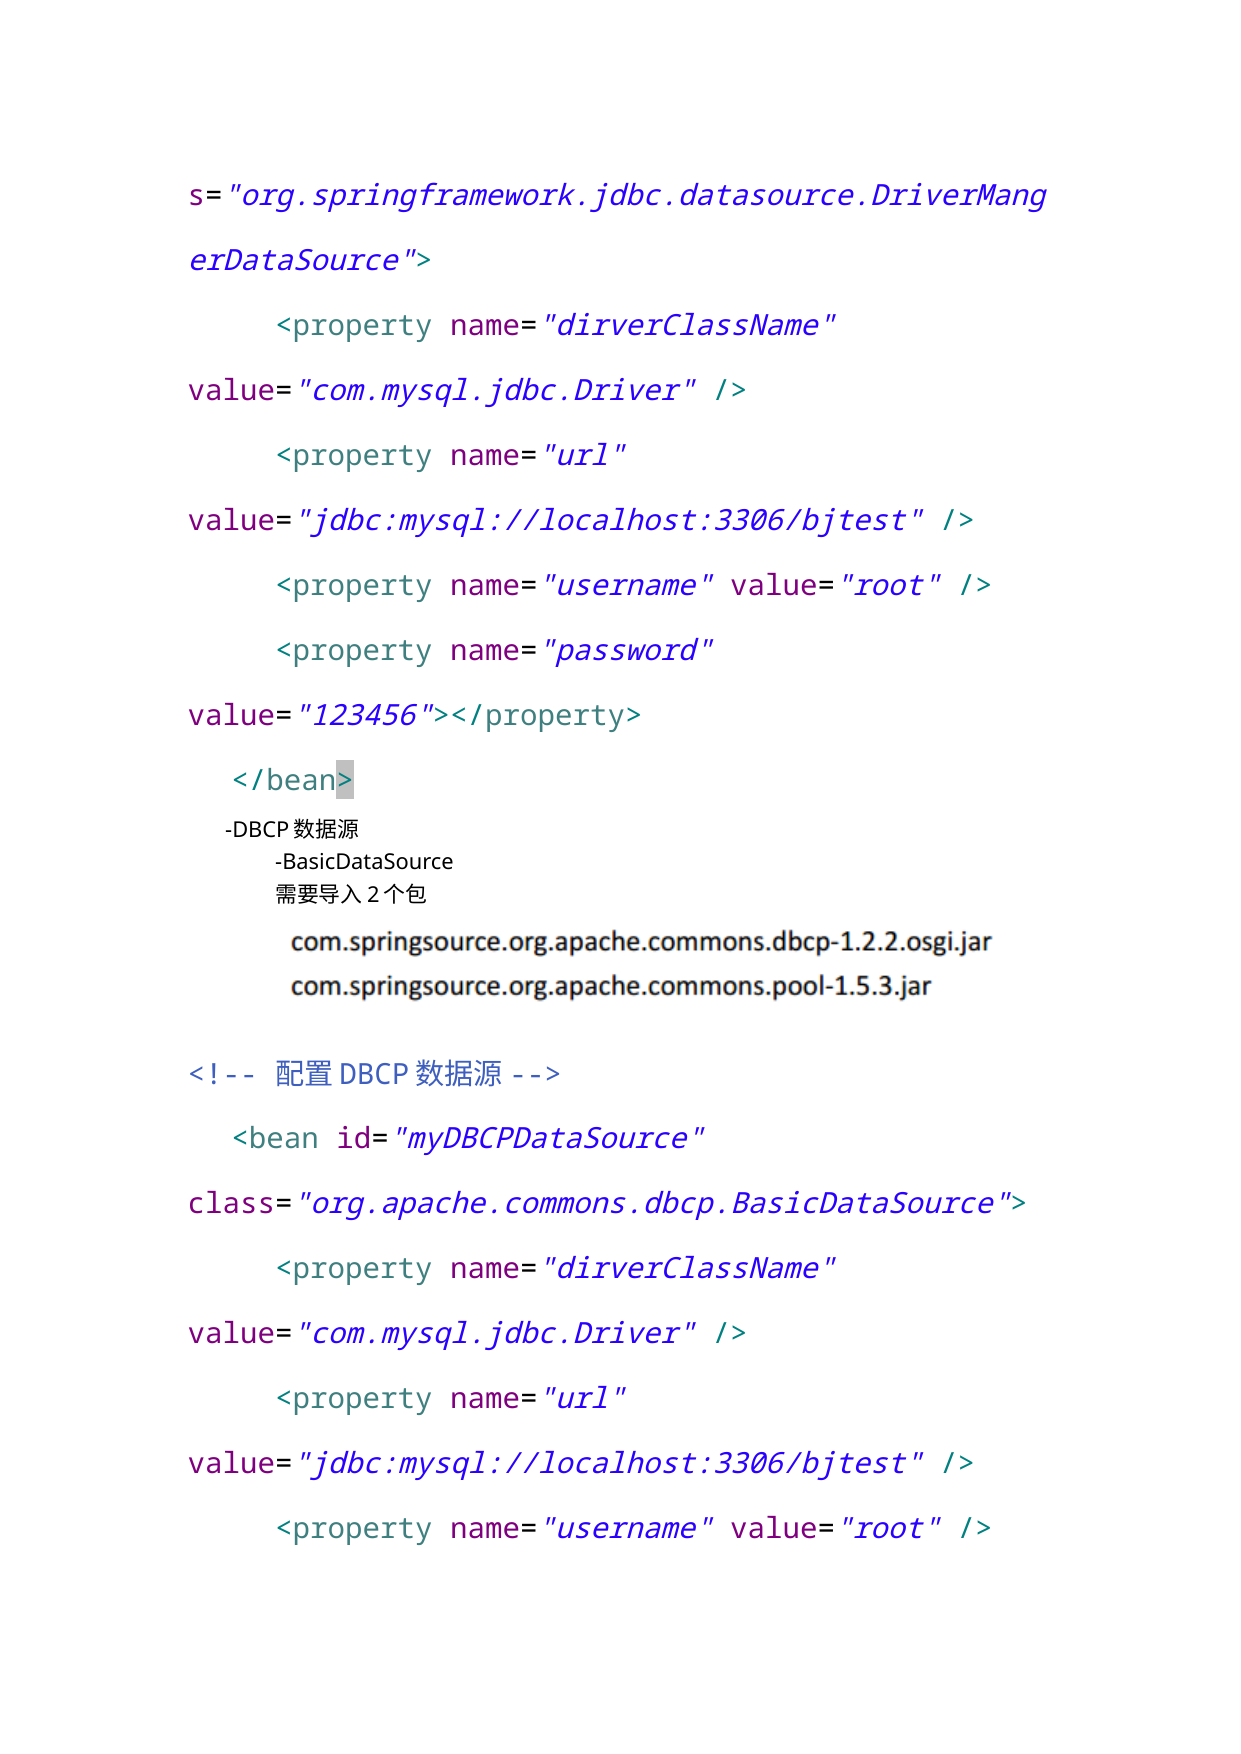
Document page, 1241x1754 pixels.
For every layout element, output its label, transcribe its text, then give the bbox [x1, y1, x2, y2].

text </bean> [225, 747, 1053, 812]
text <!-- 配置DBCP数据源 --> [187, 1039, 1053, 1104]
text <property name="password" value="123456"></property> [187, 617, 1053, 747]
text -BasicDataSource [225, 844, 1053, 877]
text <property name="dirverClassName" value="com.mysql.jdbc.Driver" /> [187, 292, 1053, 422]
text <bean id="myDBCPDataSource" class="org.apache.commons.dbcp.BasicDataSource"> [187, 1104, 1053, 1234]
text -DBCP数据源 [225, 812, 1053, 844]
text <property name="url" value="jdbc:mysql://localhost:3306/bjtest" /> [187, 1364, 1053, 1494]
text <property name="url" value="jdbc:mysql://localhost:3306/bjtest" /> [187, 422, 1053, 552]
text <property name="dirverClassName" value="com.mysql.jdbc.Driver" /> [187, 1234, 1053, 1364]
text 需要导入2个包 [225, 877, 1053, 909]
picture [275, 919, 1030, 1030]
text <property name="username" value="root" /> [187, 552, 1053, 617]
text <property name="username" value="root" /> [187, 1494, 1053, 1559]
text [187, 162, 1053, 292]
